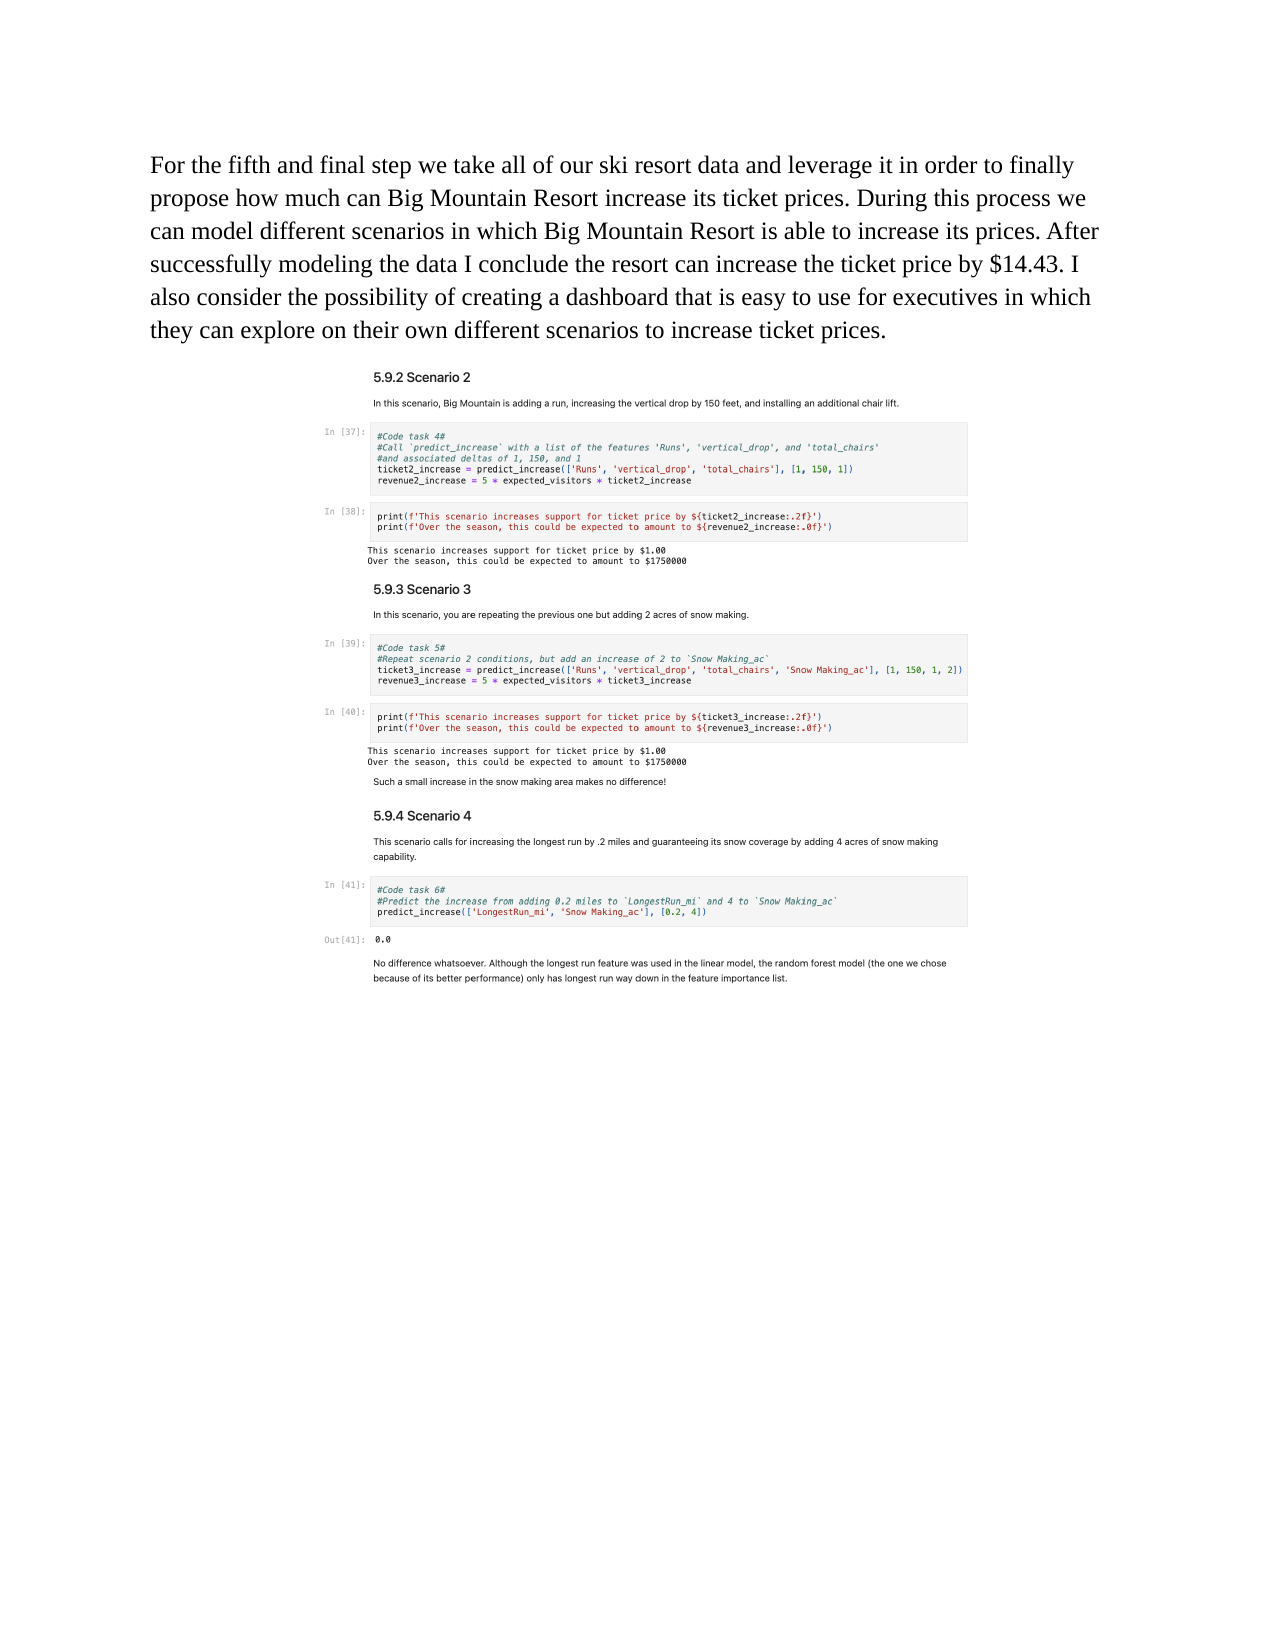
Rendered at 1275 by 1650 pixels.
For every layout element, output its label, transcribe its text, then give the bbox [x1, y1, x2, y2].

text For the fifth and final step we take all of our ski resort data and leverage it in order to finally propose how much can Big Mountain Resort increase its ticket prices. During this process we can model different scenarios in which Big Mountain Resort is able to increase its prices. After successfully modeling the data I conclude the resort can increase the ticket price by $14.43. I also consider the possibility of creating a dashboard that is easy to use for executives in which they can explore on their own different scenarios to increase ticket prices. [150, 150, 1125, 344]
picture [305, 364, 970, 1006]
